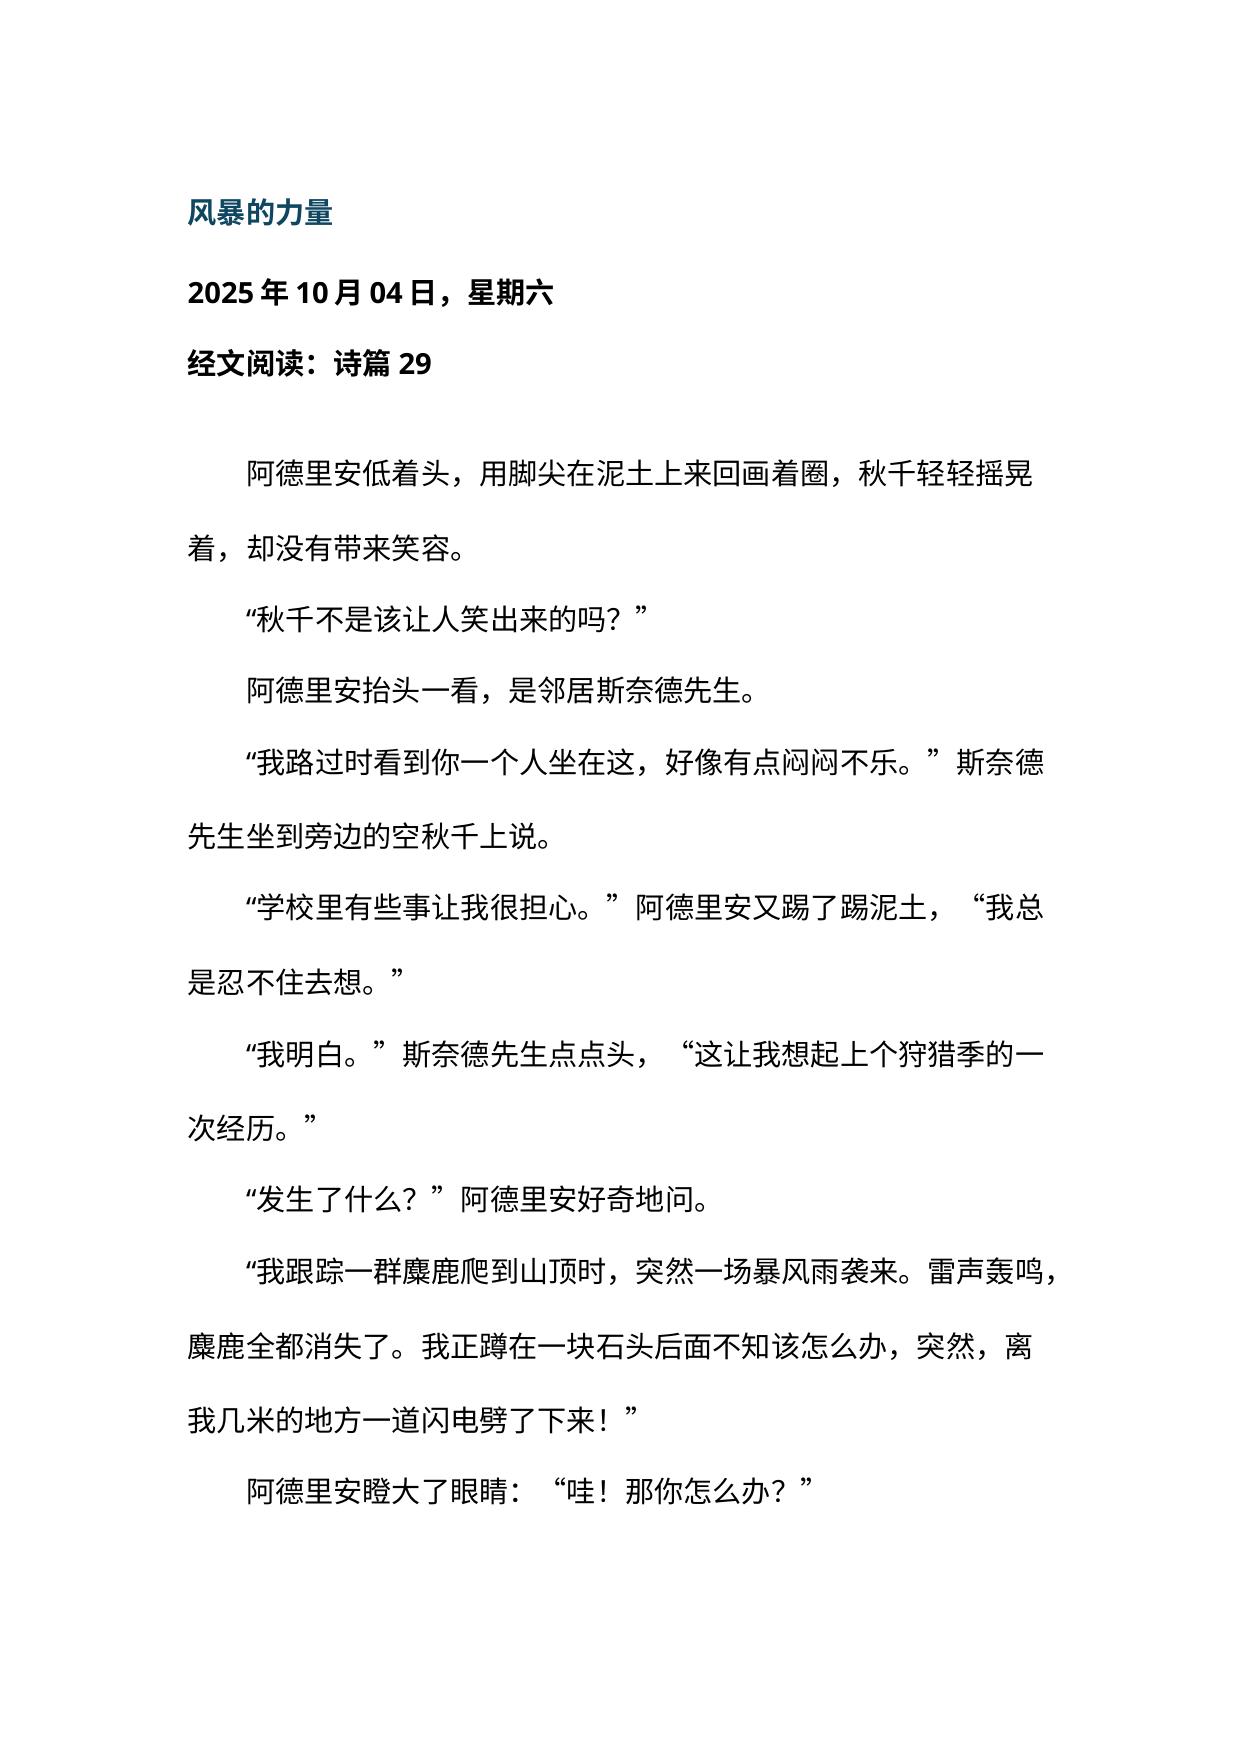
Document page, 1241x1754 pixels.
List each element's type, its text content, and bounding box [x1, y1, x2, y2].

text 阿德里安低着头，用脚尖在泥土上来回画着圈，秋千轻轻摇晃着，却没有带来笑容。 [187, 439, 1053, 579]
text 经文阅读：诗篇 29 [187, 329, 1053, 394]
text “我路过时看到你一个人坐在这，好像有点闷闷不乐。”斯奈德先生坐到旁边的空秋千上说。 [187, 728, 1053, 868]
text 阿德里安抬头一看，是邻居斯奈德先生。 [187, 657, 1053, 722]
text “学校里有些事让我很担心。”阿德里安又踢了踢泥土，“我总是忍不住去想。” [187, 874, 1053, 1013]
text “我跟踪一群麋鹿爬到山顶时，突然一场暴风雨袭来。雷声轰鸣，麋鹿全都消失了。我正蹲在一块石头后面不知该怎么办，突然，离我几米的地方一道闪电劈了下来！” [187, 1237, 1053, 1451]
text 2025年10月04日，星期六 [187, 258, 1053, 323]
text 风暴的力量 [187, 179, 1053, 244]
text “我明白。”斯奈德先生点点头，“这让我想起上个狩猎季的一次经历。” [187, 1020, 1053, 1159]
text “发生了什么？”阿德里安好奇地问。 [187, 1166, 1053, 1231]
text “秋千不是该让人笑出来的吗？” [187, 585, 1053, 650]
text 阿德里安瞪大了眼睛：“哇！那你怎么办？” [187, 1458, 1053, 1523]
